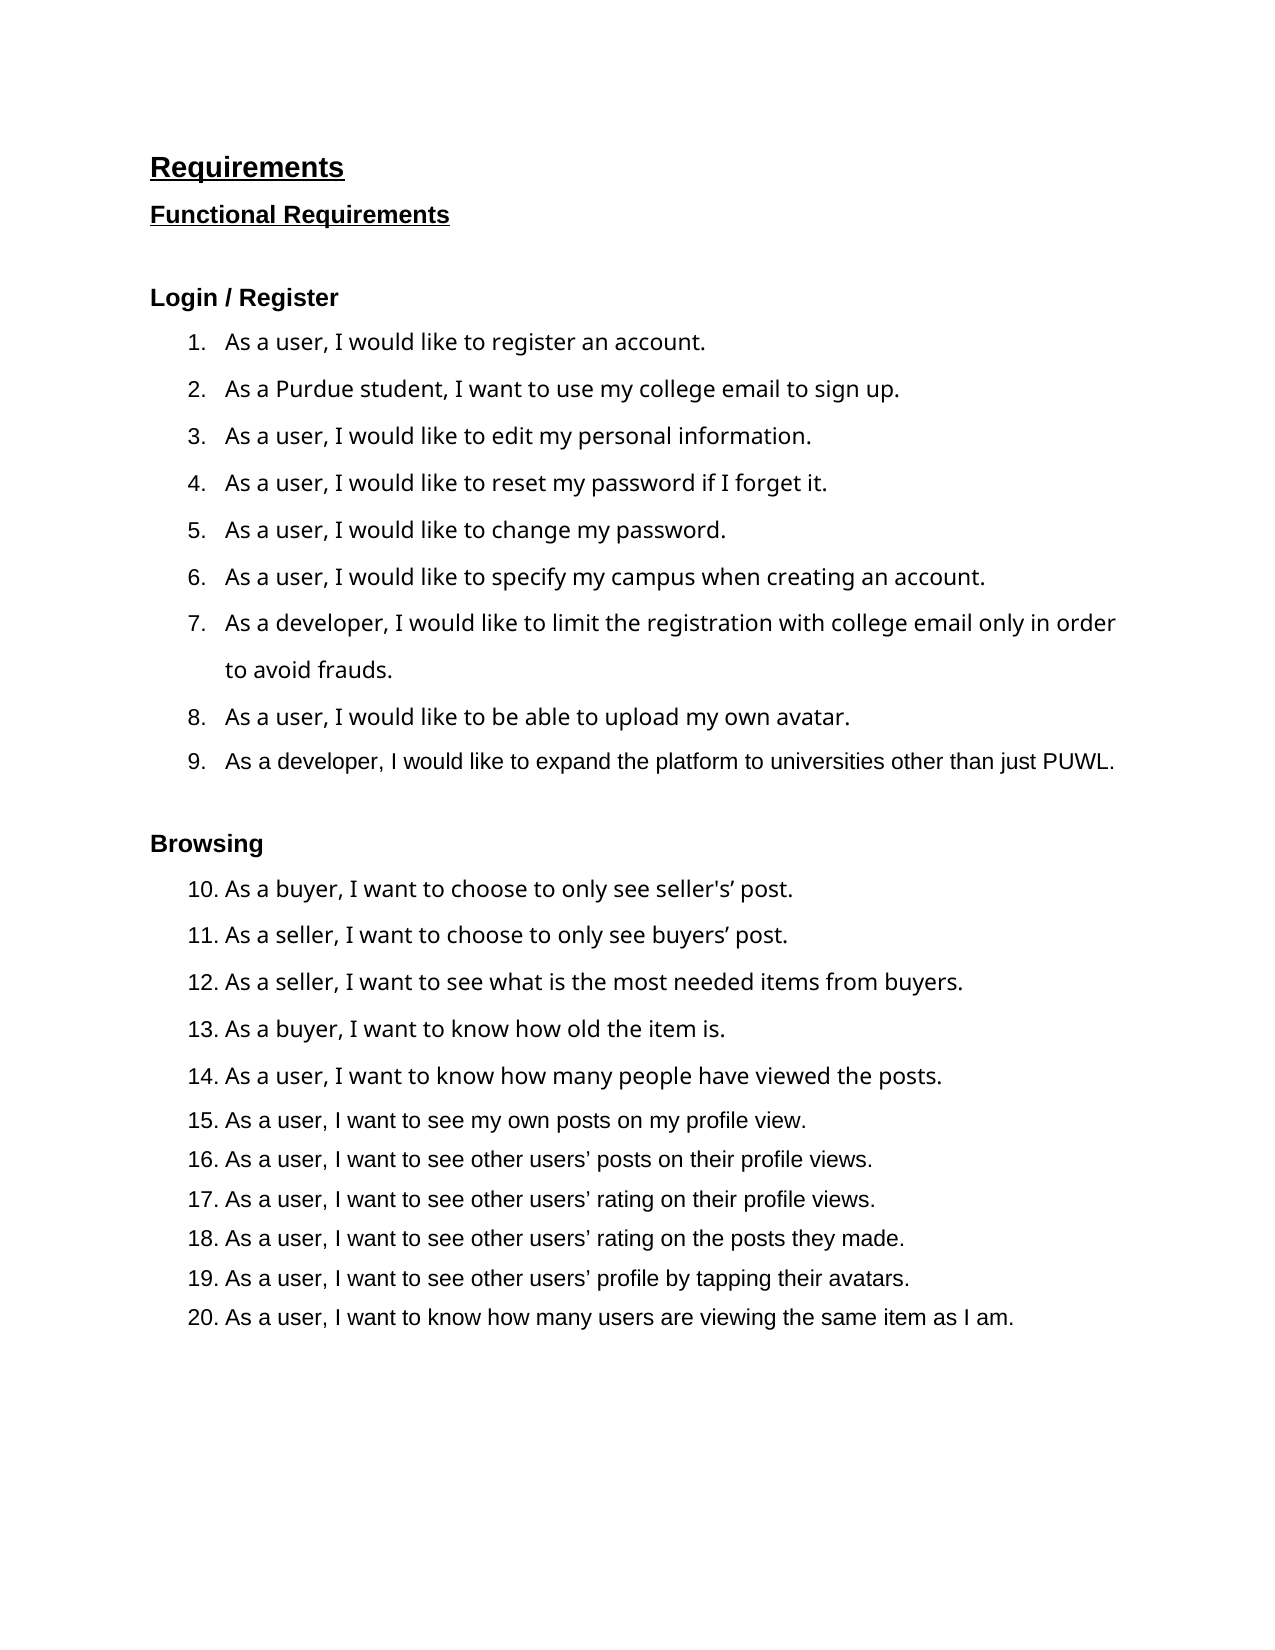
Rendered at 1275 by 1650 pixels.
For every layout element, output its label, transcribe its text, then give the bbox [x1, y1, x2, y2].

list As a user, I want to see other users’ rating on the posts they made. [187, 1225, 1125, 1252]
text Browsing [150, 829, 1125, 858]
list As a seller, I want to see what is the most needed items from buyers. [187, 966, 1125, 997]
list As a buyer, I want to choose to only see seller's’ post. [187, 872, 1125, 904]
list As a Purdue student, I want to use my college email to sign up. [187, 373, 1125, 404]
list As a user, I would like to be able to upload my own avatar. [187, 701, 1125, 732]
list As a seller, I want to choose to only see buyers’ post. [187, 919, 1125, 951]
list As a user, I would like to specify my campus when creating an account. [187, 560, 1125, 592]
list As a user, I would like to reset my password if I forget it. [187, 467, 1125, 498]
text Functional Requirements [150, 200, 1125, 229]
text Login / Register [150, 283, 1125, 312]
list As a user, I want to see other users’ profile by tapping their avatars. [187, 1265, 1125, 1291]
text Requirements [150, 150, 1125, 183]
list As a user, I want to know how many people have viewed the posts. [187, 1060, 1125, 1091]
list As a user, I want to know how many users are viewing the same item as I am. [187, 1304, 1125, 1331]
list As a user, I would like to register an account. [187, 326, 1125, 357]
list As a developer, I would like to limit the registration with college email only in order to avoid frauds. [187, 607, 1125, 685]
list As a user, I want to see other users’ posts on their profile views. [187, 1146, 1125, 1173]
list As a user, I would like to change my password. [187, 513, 1125, 545]
list As a developer, I would like to expand the platform to universities other than just PUWL. [187, 748, 1125, 774]
list As a user, I would like to edit my personal information. [187, 420, 1125, 451]
list As a user, I want to see other users’ rating on their profile views. [187, 1186, 1125, 1212]
list As a user, I want to see my own posts on my profile view. [187, 1107, 1125, 1133]
list As a buyer, I want to know how old the item is. [187, 1013, 1125, 1044]
